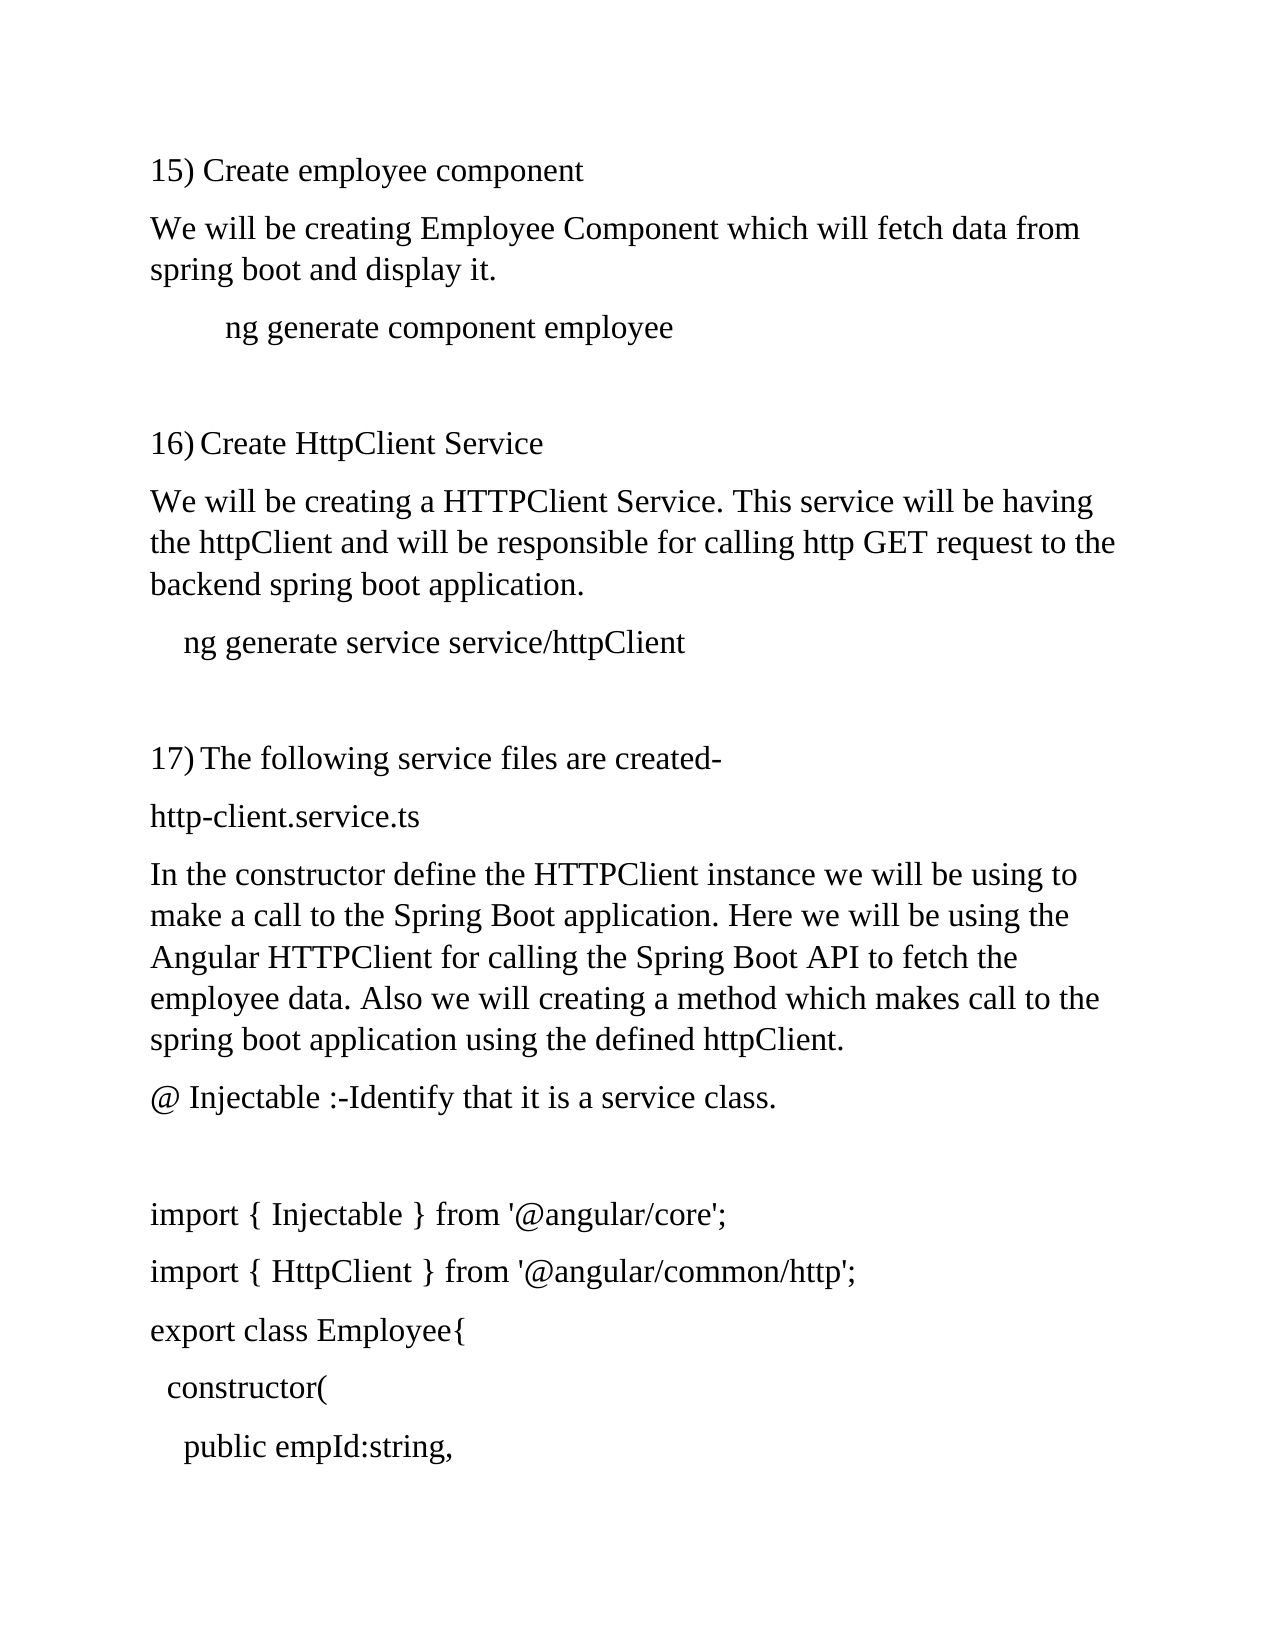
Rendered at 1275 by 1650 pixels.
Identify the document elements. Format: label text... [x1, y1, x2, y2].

text import { Injectable } from '@angular/core'; [150, 1194, 1125, 1232]
text public empId:string, [150, 1426, 1125, 1464]
text We will be creating Employee Component which will fetch data from spring boot and display it. [150, 208, 1125, 288]
text http-client.service.ts [150, 796, 1125, 834]
text 16) Create HttpClient Service [150, 423, 1125, 462]
text @ Injectable :-Identify that it is a service class. [150, 1078, 1125, 1116]
text ng generate service service/httpClient [150, 622, 1125, 661]
text 15) Create employee component [150, 150, 1125, 188]
text export class Employee{ [150, 1310, 1125, 1348]
text ng generate component employee [150, 307, 1125, 346]
text We will be creating a HTTPClient Service. This service will be having the httpClient and will be responsible for calling http GET request to the backend spring boot application. [150, 481, 1125, 602]
text import { HttpClient } from '@angular/common/http'; [150, 1252, 1125, 1290]
text In the constructor define the HTTPClient instance we will be using to make a call to the Spring Boot application. Here we will be using the Angular HTTPClient for calling the Spring Boot API to fetch the employee data. Also we will creating a method which makes call to the spring boot application using the defined httpClient. [150, 854, 1125, 1058]
text 17) The following service files are created- [150, 738, 1125, 777]
text constructor( [150, 1368, 1125, 1406]
